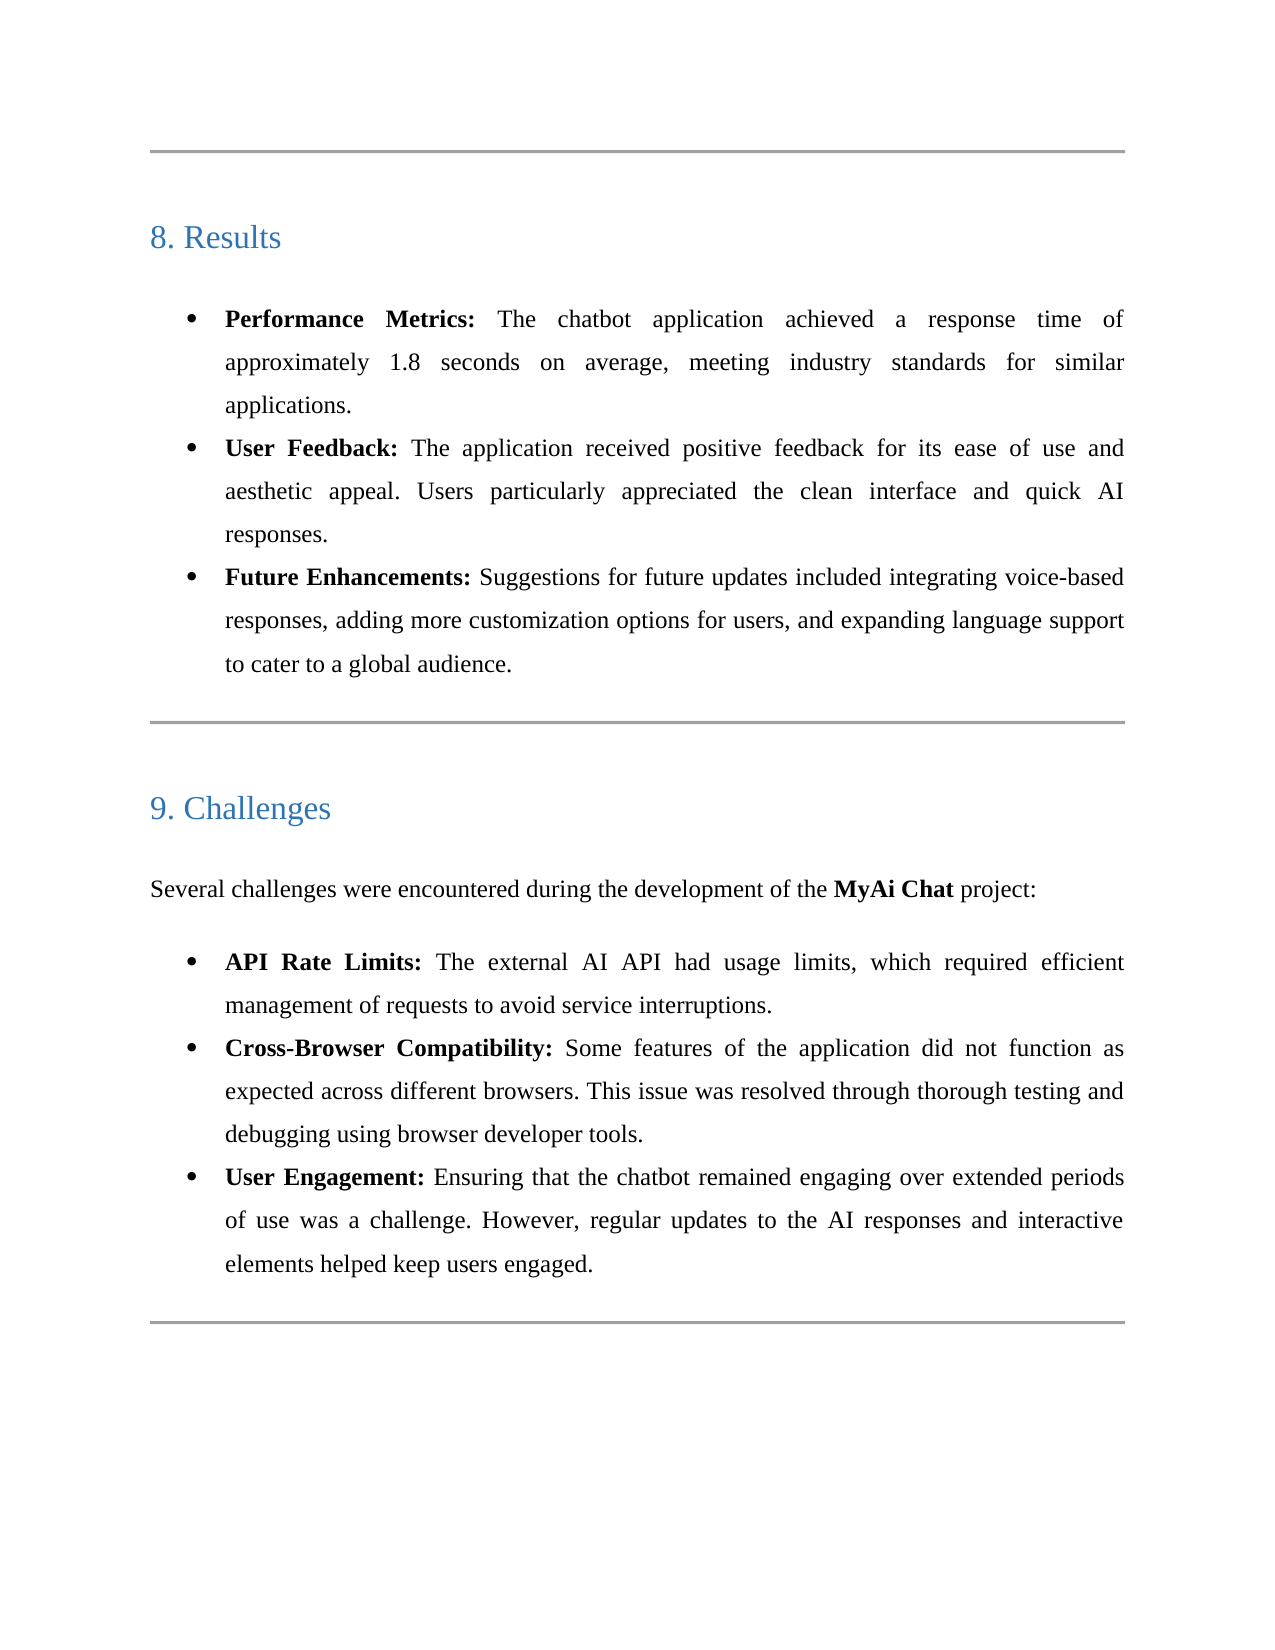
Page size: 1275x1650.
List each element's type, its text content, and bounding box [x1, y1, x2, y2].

subtitle 9. Challenges [150, 788, 1125, 826]
list User Engagement: Ensuring that the chatbot remained engaging over extended periods of use was a challenge. However, regular updates to the AI responses and interactive elements helped keep users engaged. [187, 1162, 1125, 1277]
text Several challenges were encountered during the development of the MyAi Chat project: [150, 874, 1125, 903]
list API Rate Limits: The external AI API had usage limits, which required efficient management of requests to avoid service interruptions. [187, 947, 1125, 1019]
subtitle 8. Results [150, 217, 1125, 255]
list Future Enhancements: Suggestions for future updates included integrating voice-based responses, adding more customization options for users, and expanding language support to cater to a global audience. [187, 562, 1125, 677]
list Performance Metrics: The chatbot application achieved a response time of approximately 1.8 seconds on average, meeting industry standards for similar applications. [187, 304, 1125, 419]
list Cross-Browser Compatibility: Some features of the application did not function as expected across different browsers. This issue was resolved through thorough testing and debugging using browser developer tools. [187, 1033, 1125, 1148]
list User Feedback: The application received positive feedback for its ease of use and aesthetic appeal. Users particularly appreciated the clean interface and quick AI responses. [187, 433, 1125, 548]
